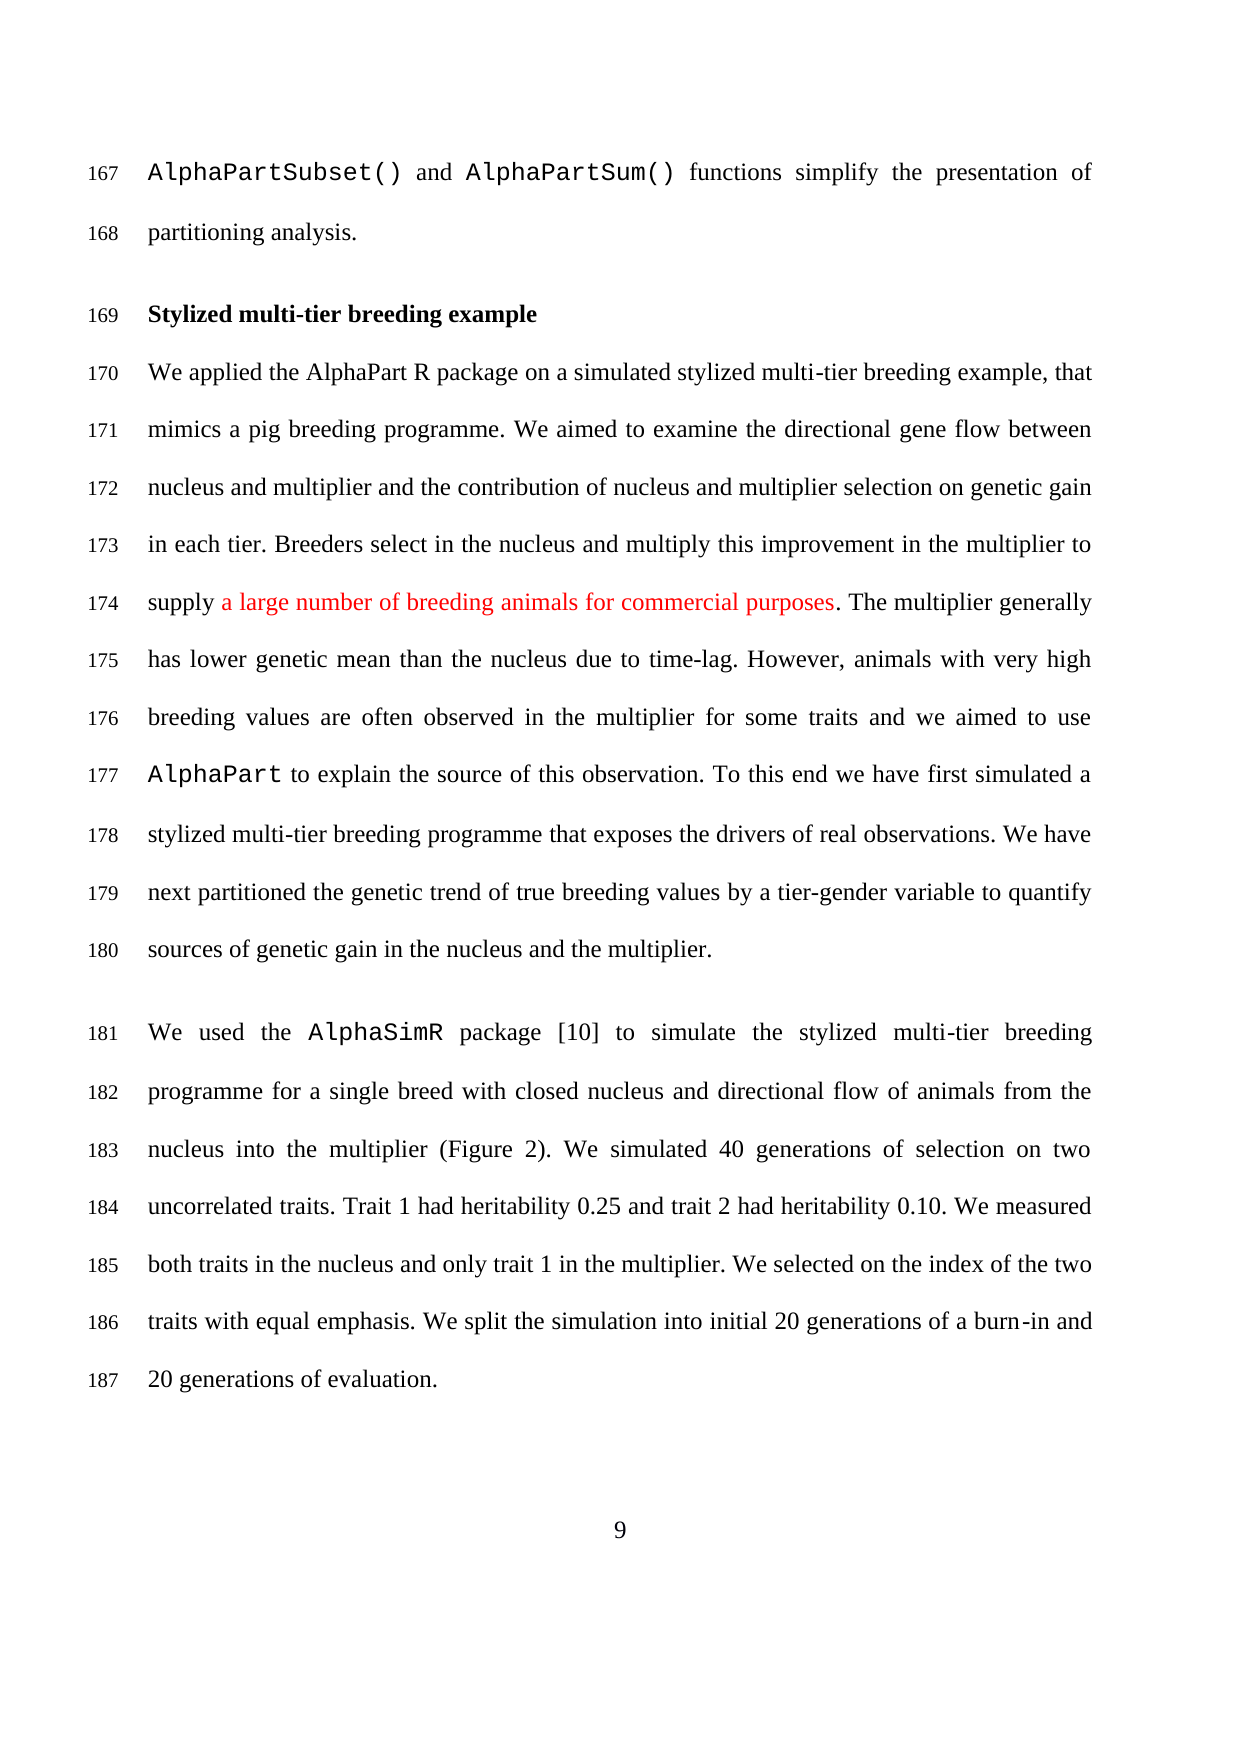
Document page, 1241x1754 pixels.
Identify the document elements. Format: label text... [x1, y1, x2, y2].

text We used the AlphaSimR package [10] to simulate the stylized multi-tier breeding programme for a single breed with closed nucleus and directional flow of animals from the nucleus into the multiplier (Figure 2). We simulated 40 generations of selection on two uncorrelated traits. Trait 1 had heritability 0.25 and trait 2 had heritability 0.10. We measured both traits in the nucleus and only trait 1 in the multiplier. We selected on the index of the two traits with equal emphasis. We split the simulation into initial 20 generations of a burn-in and 20 generations of evaluation. [148, 1017, 1092, 1392]
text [148, 157, 1092, 246]
subtitle Stylized multi-tier breeding example [148, 299, 1092, 328]
text We applied the AlphaPart R package on a simulated stylized multi-tier breeding example, that mimics a pig breeding programme. We aimed to examine the directional gene flow between nucleus and multiplier and the contribution of nucleus and multiplier selection on genetic gain in each tier. Breeders select in the nucleus and multiply this improvement in the multiplier to supply a large number of breeding animals for commercial purposes. The multiplier generally has lower genetic mean than the nucleus due to time-lag. However, animals with very high breeding values are often observed in the multiplier for some traits and we aimed to use AlphaPart to explain the source of this observation. To this end we have first simulated a stylized multi-tier breeding programme that exposes the drivers of real observations. We have next partitioned the genetic trend of true breeding values by a tier-gender variable to quantify sources of genetic gain in the nucleus and the multiplier. [148, 357, 1092, 963]
